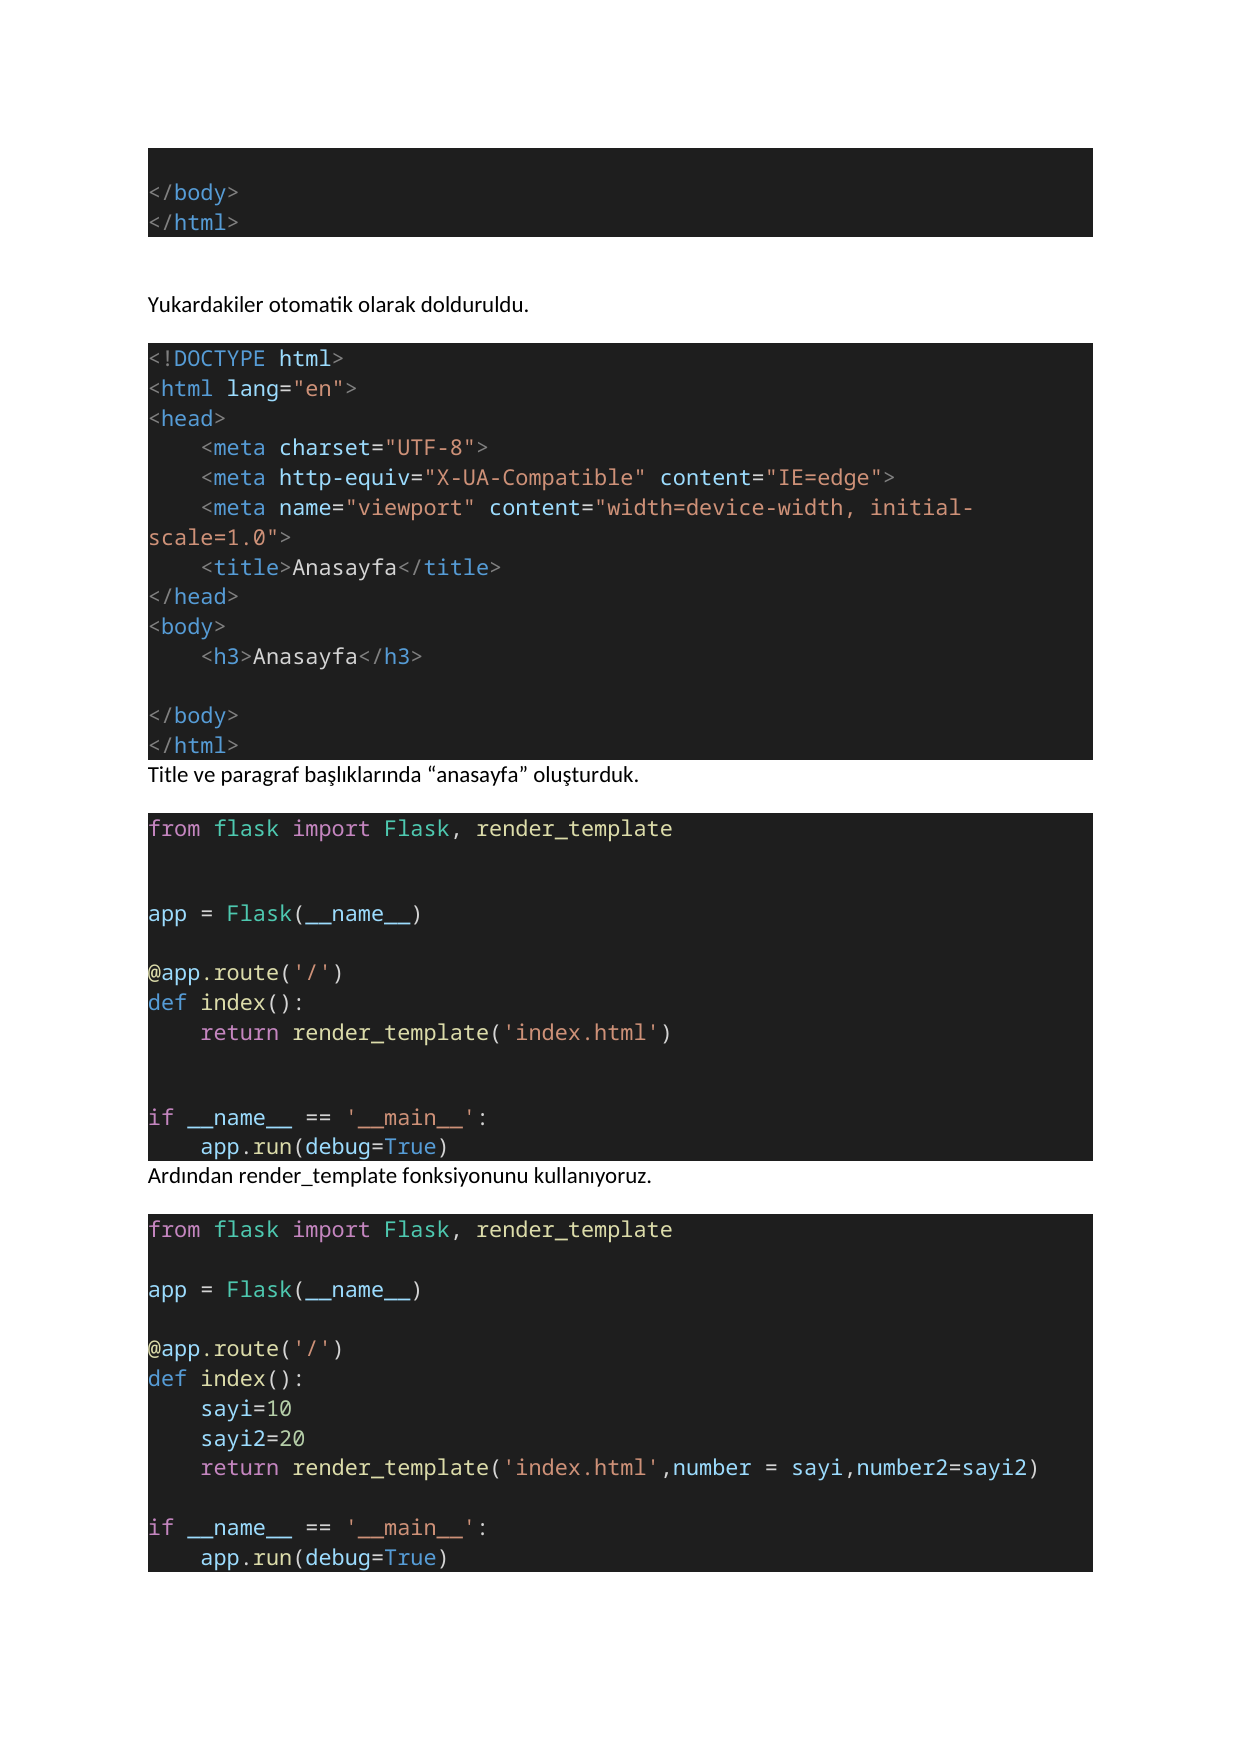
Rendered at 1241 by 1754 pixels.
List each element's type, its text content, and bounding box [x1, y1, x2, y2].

text <h3>Anasayfa</h3> [148, 641, 1093, 671]
text def index(): [148, 987, 1093, 1017]
text Ardından render_template fonksiyonunu kullanıyoruz. [148, 1161, 1093, 1189]
text return render_template('index.html') [148, 1017, 1093, 1047]
text return render_template('index.html',number = sayi,number2=sayi2) [148, 1452, 1093, 1482]
text </html> [148, 207, 1093, 237]
text from flask import Flask, render_template [148, 1214, 1093, 1244]
text app = Flask(__name__) [148, 1274, 1093, 1303]
text @app.route('/') [148, 1333, 1093, 1363]
text app.run(debug=True) [148, 1131, 1093, 1161]
text </html> [148, 730, 1093, 760]
text sayi2=20 [148, 1423, 1093, 1452]
text app.run(debug=True) [148, 1542, 1093, 1572]
text <head> [148, 403, 1093, 432]
text <title>Anasayfa</title> [148, 552, 1093, 581]
text if __name__ == '__main__': [148, 1512, 1093, 1542]
text </body> [148, 701, 1093, 730]
text Title ve paragraf başlıklarında “anasayfa” oluşturduk. [148, 760, 1093, 788]
text sayi=10 [148, 1393, 1093, 1423]
text app = Flask(__name__) [148, 898, 1093, 927]
text Yukardakiler otomatik olarak dolduruldu. [148, 290, 1093, 318]
text <meta name="viewport" content="width=device-width, initial-scale=1.0"> [148, 492, 1093, 552]
text </body> [148, 177, 1093, 207]
text if __name__ == '__main__': [148, 1101, 1093, 1131]
text @app.route('/') [148, 957, 1093, 987]
text <html lang="en"> [148, 373, 1093, 403]
text </head> [148, 581, 1093, 611]
text <body> [148, 611, 1093, 641]
text <!DOCTYPE html> [148, 343, 1093, 373]
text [148, 462, 1093, 492]
text from flask import Flask, render_template [148, 813, 1093, 843]
text <meta charset="UTF-8"> [148, 432, 1093, 462]
text def index(): [148, 1363, 1093, 1393]
